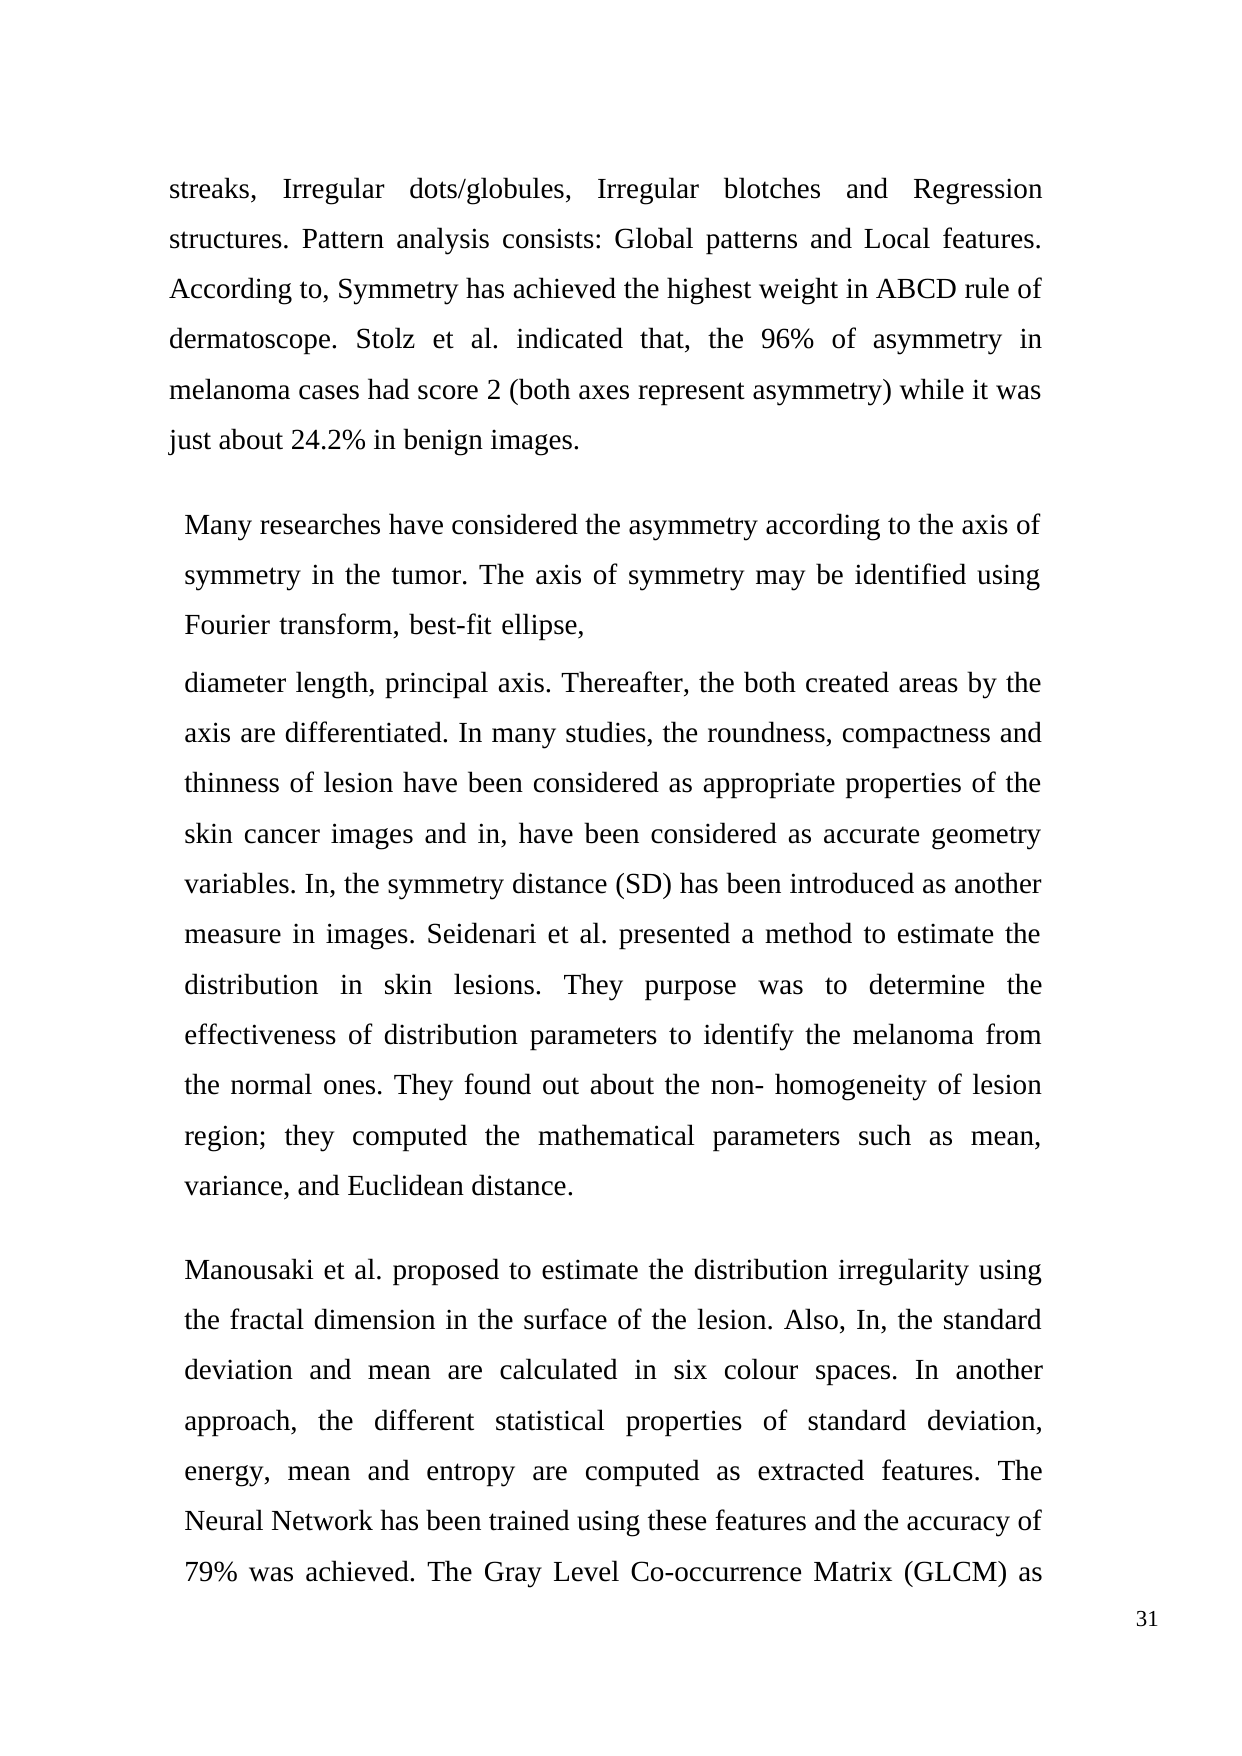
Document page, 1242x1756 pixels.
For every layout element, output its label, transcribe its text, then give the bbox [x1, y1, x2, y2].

text diameter length, principal axis. Thereafter, the both created areas by the axis are differentiated. In many studies, the roundness, compactness and thinness of lesion have been considered as appropriate properties of the skin cancer images and in, have been considered as accurate geometry variables. In, the symmetry distance (SD) has been introduced as another measure in images. Seidenari et al. presented a method to estimate the distribution in skin lesions. They purpose was to determine the effectiveness of distribution parameters to identify the melanoma from the normal ones. They found out about the non- homogeneity of lesion region; they computed the mathematical parameters such as mean, variance, and Euclidean distance. [184, 665, 1042, 1202]
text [184, 1252, 1043, 1587]
text Many researches have considered the asymmetry according to the axis of symmetry in the tumor. The axis of symmetry may be identified using Fourier transform, best-fit ellipse, [184, 507, 1041, 641]
text streaks, Irregular dots/globules, Irregular blotches and Regression structures. Pattern analysis consists: Global patterns and Local features. According to, Symmetry has achieved the highest weight in ABCD rule of dermatoscope. Stolz et al. indicated that, the 96% of asymmetry in melanoma cases had score 2 (both axes represent asymmetry) while it was just about 24.2% in benign images. [169, 171, 1043, 456]
